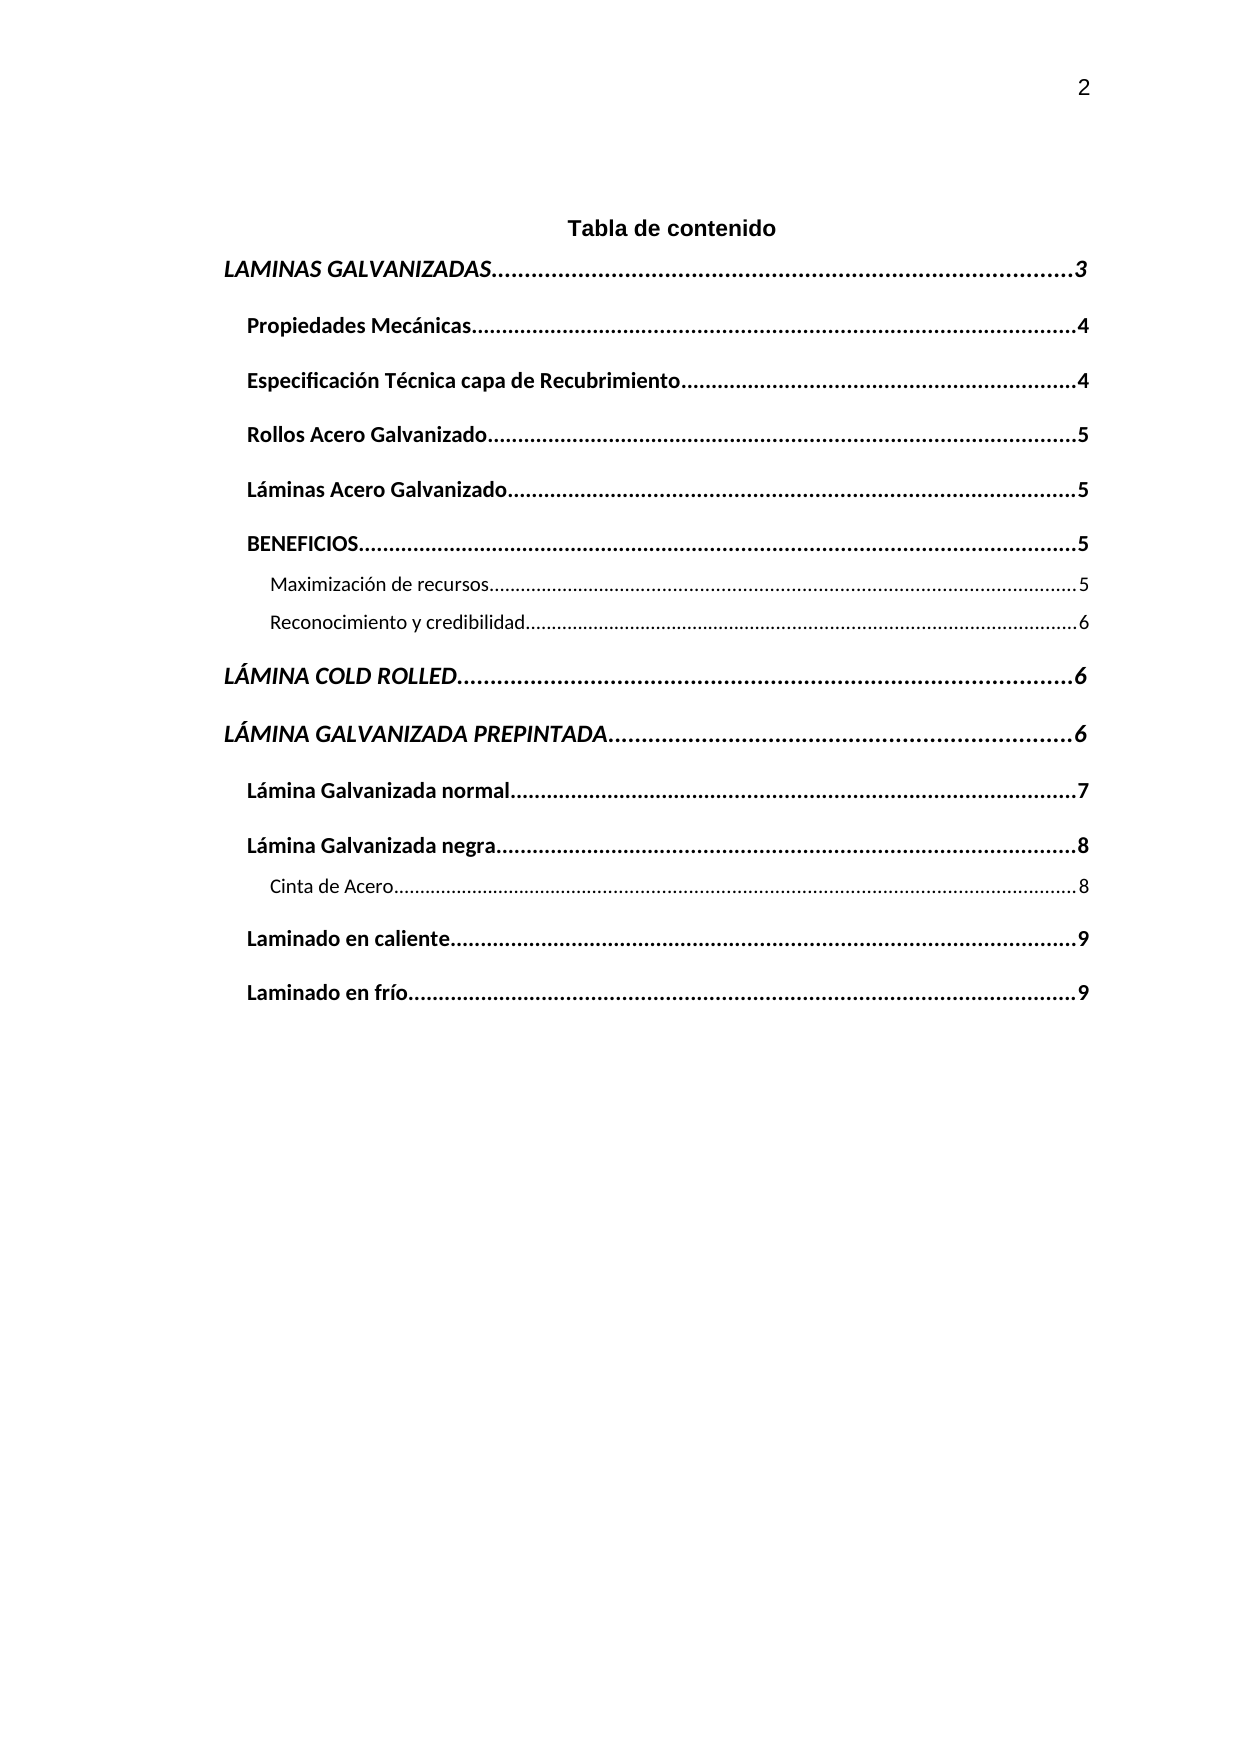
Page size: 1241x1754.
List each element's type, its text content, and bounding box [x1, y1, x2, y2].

text Tabla de contenido [150, 214, 1090, 241]
